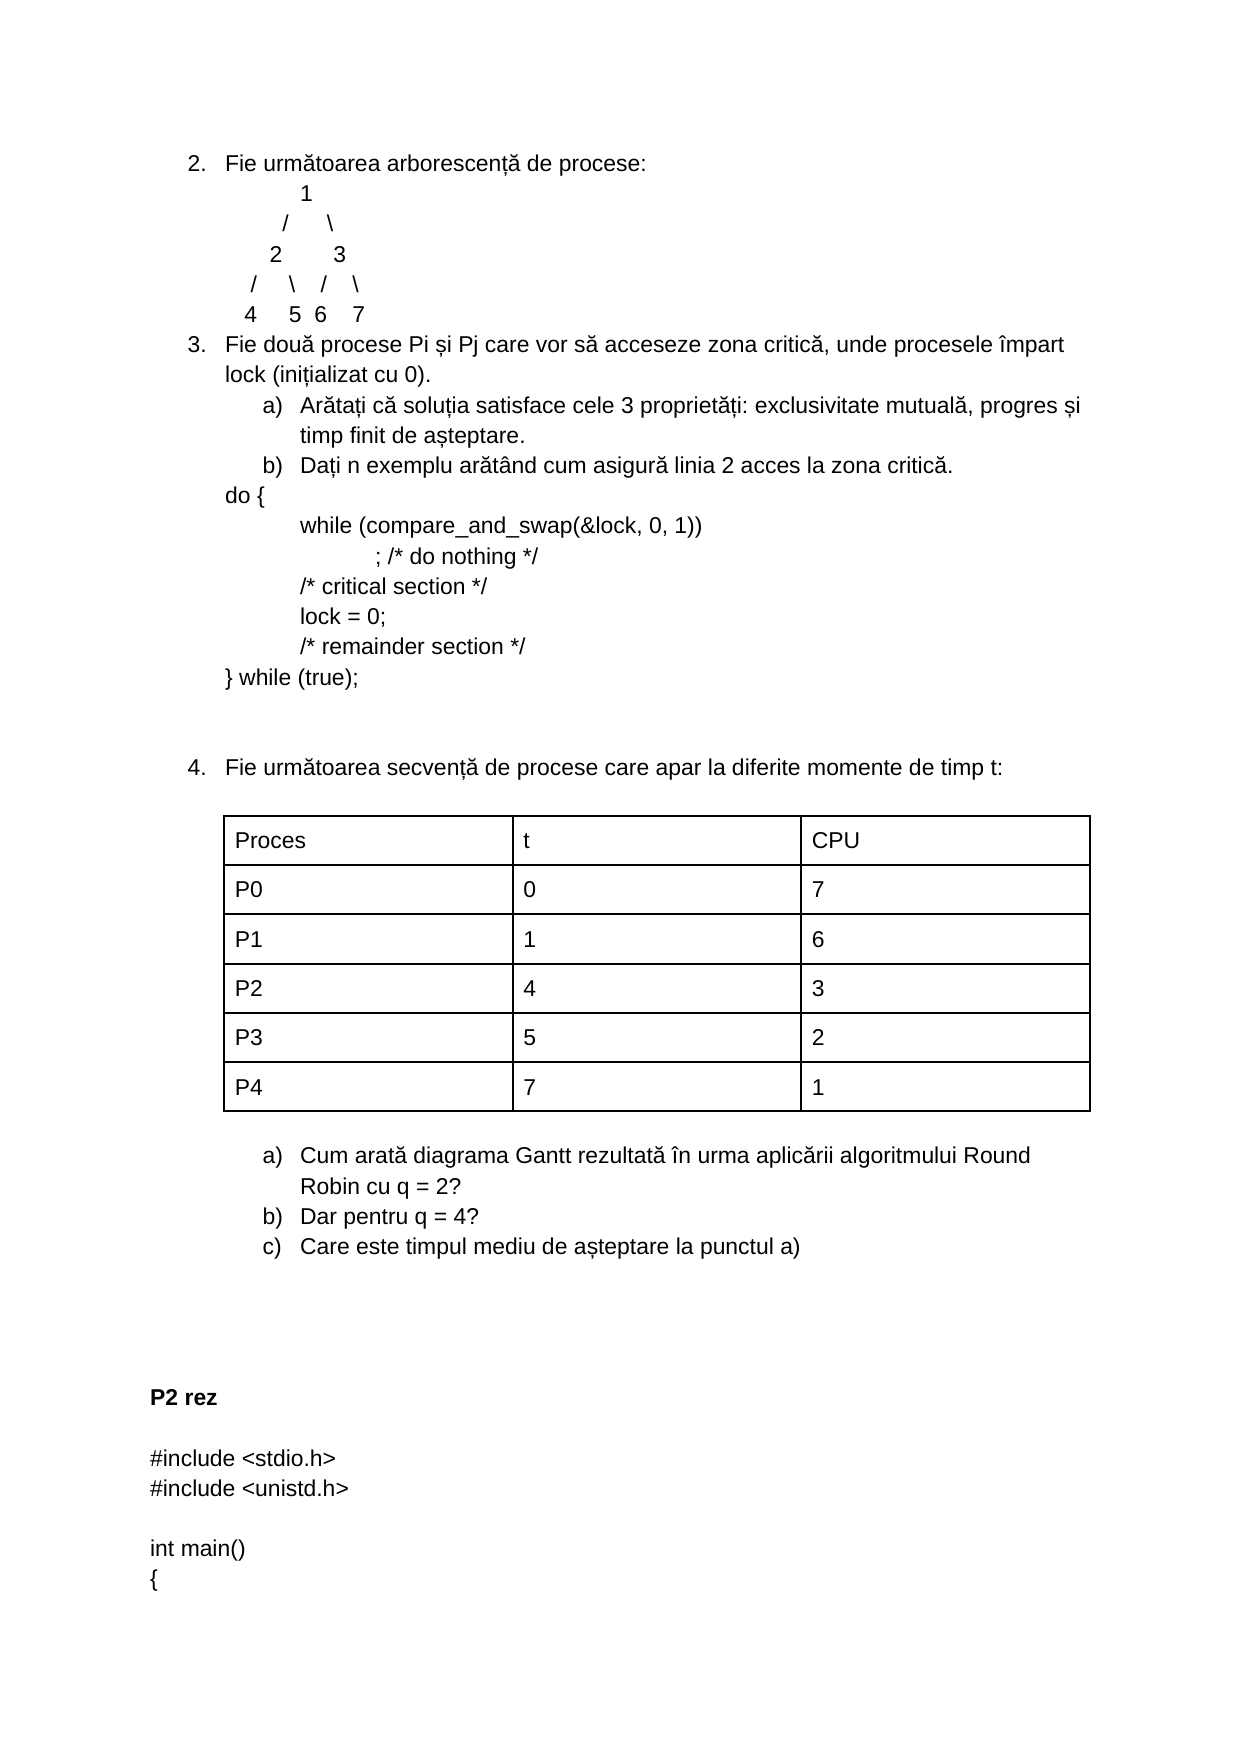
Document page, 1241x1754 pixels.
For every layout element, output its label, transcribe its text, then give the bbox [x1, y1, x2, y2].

table_cell 1 [802, 1063, 1089, 1110]
text #include <unistd.h> [150, 1475, 1090, 1501]
text #include <stdio.h> [150, 1444, 1090, 1471]
text 4 5 6 7 [225, 301, 1090, 327]
table_cell P3 [225, 1014, 512, 1061]
text / \ / \ [225, 271, 1090, 297]
text P2 rez [150, 1384, 1090, 1411]
text while (compare_and_swap(&lock, 0, 1)) [150, 512, 1090, 539]
table_cell P1 [225, 915, 512, 962]
table_cell 4 [514, 965, 800, 1012]
table_cell P0 [225, 866, 512, 913]
text / \ [225, 210, 1090, 237]
list Cum arată diagrama Gantt rezultată în urma aplicării algoritmului Round Robin cu q = 2? [262, 1142, 1090, 1199]
list Fie următoarea secvență de procese care apar la diferite momente de timp t: [187, 754, 1090, 781]
text 2 3 [225, 241, 1090, 267]
table_cell 2 [802, 1014, 1089, 1061]
text { [150, 1565, 1090, 1592]
table_cell 7 [514, 1063, 800, 1110]
list Arătați că soluția satisface cele 3 proprietăți: exclusivitate mutuală, progres și timp finit de așteptare. [262, 392, 1090, 448]
text int main() [150, 1535, 1090, 1562]
text do { [150, 482, 1090, 509]
list Fie două procese Pi și Pj care vor să acceseze zona critică, unde procesele împart lock (inițializat cu 0). [187, 331, 1090, 388]
text ; /* do nothing */ [225, 543, 1090, 569]
table_cell P2 [225, 965, 512, 1012]
list Dar pentru q = 4? [262, 1203, 1090, 1229]
table_header t [514, 817, 800, 864]
table_cell 7 [802, 866, 1089, 913]
table_cell 3 [802, 965, 1089, 1012]
table_header Proces [225, 817, 512, 864]
table_cell 0 [514, 866, 800, 913]
list Fie următoarea arborescență de procese: [187, 150, 1090, 176]
table_cell 6 [802, 915, 1089, 962]
text lock = 0; [225, 603, 1090, 629]
table_cell 5 [514, 1014, 800, 1061]
text /* remainder section */ [225, 633, 1090, 660]
text /* critical section */ [225, 573, 1090, 599]
text 1 [225, 180, 1090, 207]
text } while (true); [150, 663, 1090, 690]
table_header CPU [802, 817, 1089, 864]
list Care este timpul mediu de așteptare la punctul a) [262, 1233, 1090, 1259]
table_cell 1 [514, 915, 800, 962]
table_cell P4 [225, 1063, 512, 1110]
list Dați n exemplu arătând cum asigură linia 2 acces la zona critică. [262, 452, 1090, 478]
